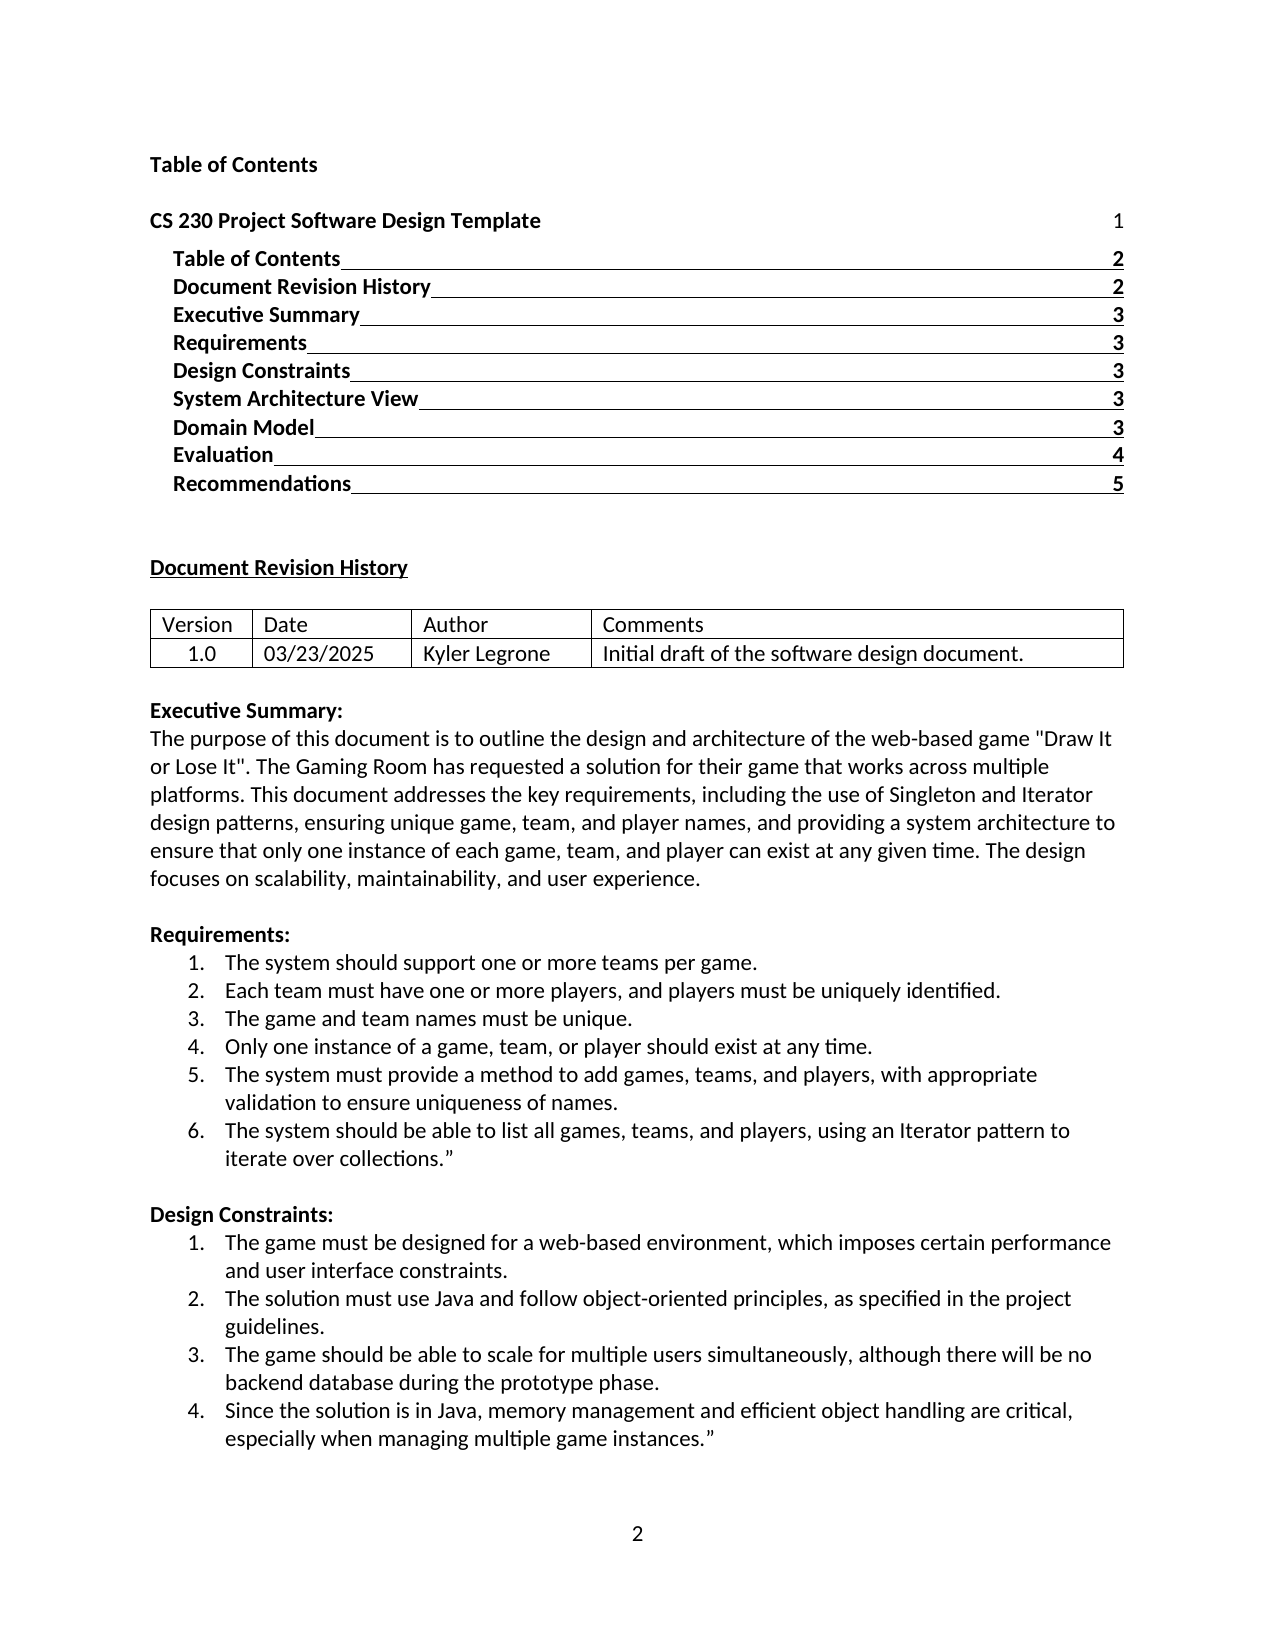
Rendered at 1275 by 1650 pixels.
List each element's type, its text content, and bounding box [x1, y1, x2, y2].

list Each team must have one or more players, and players must be uniquely identified. [187, 976, 1125, 1004]
table_header Comments [592, 610, 1123, 638]
subtitle Table of Contents [150, 150, 1125, 178]
subtitle Document Revision History [150, 553, 1125, 581]
text Design Constraints: [150, 1200, 1125, 1228]
list The system should be able to list all games, teams, and players, using an Iterator pattern to iterate over collections.” [187, 1116, 1125, 1172]
list Only one instance of a game, team, or player should exist at any time. [187, 1032, 1125, 1060]
table_header Author [412, 610, 591, 638]
list The system must provide a method to add games, teams, and players, with appropriate validation to ensure uniqueness of names. [187, 1060, 1125, 1116]
table_cell 1.0 [151, 639, 252, 667]
list Since the solution is in Java, memory management and efficient object handling are critical, especially when managing multiple game instances.” [187, 1396, 1125, 1452]
list The game and team names must be unique. [187, 1004, 1125, 1032]
list The game should be able to scale for multiple users simultaneously, although there will be no backend database during the prototype phase. [187, 1340, 1125, 1396]
list The game must be designed for a web-based environment, which imposes certain performance and user interface constraints. [187, 1228, 1125, 1284]
table_header Version [151, 610, 252, 638]
text Executive Summary: The purpose of this document is to outline the design and architecture of the web-based game "Draw It or Lose It". The Gaming Room has requested a solution for their game that works across multiple platforms. This document addresses the key requirements, including the use of Singleton and Iterator design patterns, ensuring unique game, team, and player names, and providing a system architecture to ensure that only one instance of each game, team, and player can exist at any given time. The design focuses on scalability, maintainability, and user experience. Requirements: [150, 696, 1125, 948]
table_cell Kyler Legrone [412, 639, 591, 667]
list The system should support one or more teams per game. [187, 948, 1125, 976]
table_header Date [253, 610, 411, 638]
table_cell Initial draft of the software design document. [592, 639, 1123, 667]
table_cell 03/23/2025 [253, 639, 411, 667]
list The solution must use Java and follow object-oriented principles, as specified in the project guidelines. [187, 1284, 1125, 1340]
